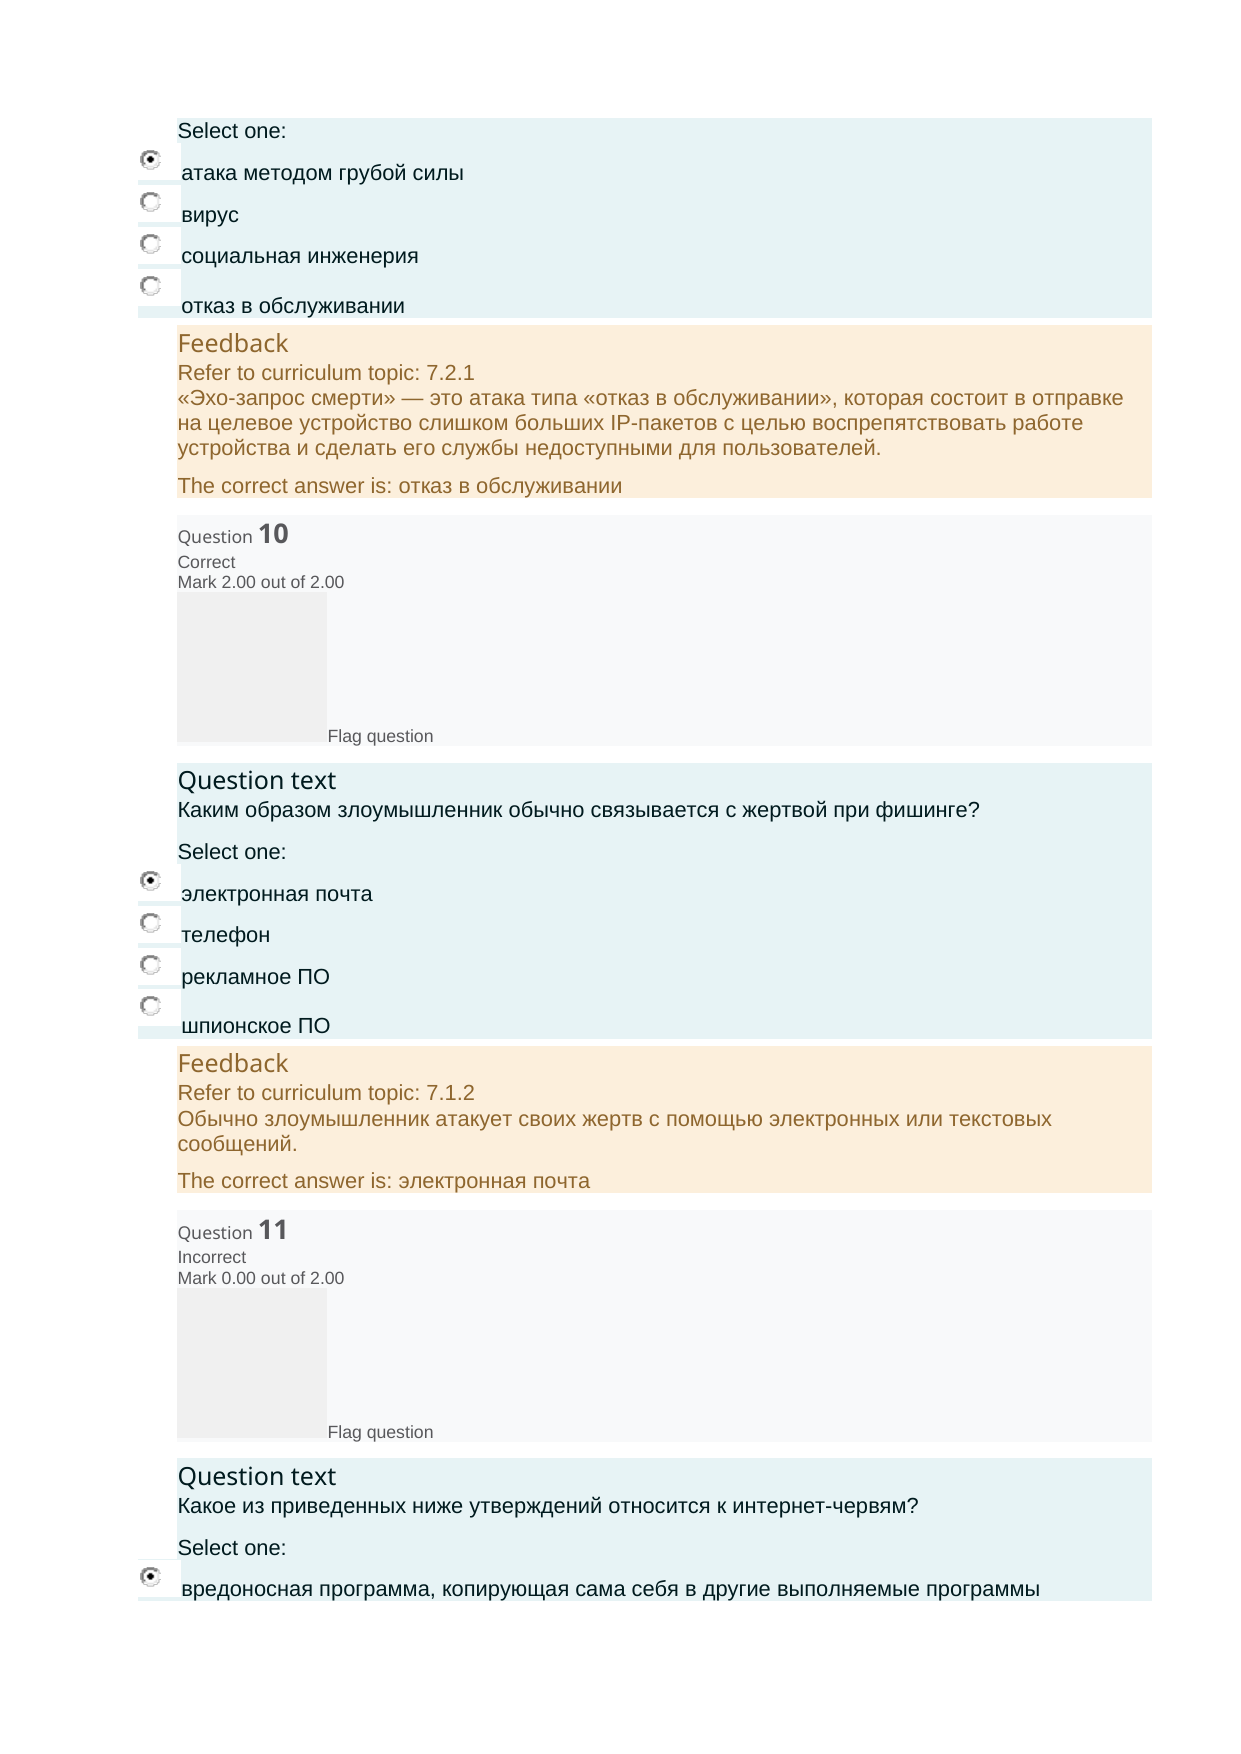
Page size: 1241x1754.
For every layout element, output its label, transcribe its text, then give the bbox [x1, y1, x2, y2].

text Refer to curriculum topic: 7.1.2 Обычно злоумышленник атакует своих жертв с помощью электронных или текстовых сообщений. [177, 1080, 1152, 1156]
text Select one: [177, 1534, 1152, 1559]
text Question 10 [177, 515, 1152, 552]
text вирус [138, 185, 1152, 227]
text Какое из приведенных ниже утверждений относится к интернет-червям? [177, 1492, 1152, 1518]
text Feedback [177, 325, 1152, 359]
text Question 11 [177, 1210, 1152, 1247]
text вредоносная программа, копирующая сама себя в другие выполняемые программы [138, 1559, 1152, 1601]
text Question text [177, 1458, 1152, 1492]
text Select one: [177, 118, 1152, 143]
text рекламное ПО [138, 948, 1152, 989]
text шпионское ПО [138, 989, 1152, 1039]
text телефон [138, 906, 1152, 948]
text The correct answer is: электронная почта [177, 1168, 1152, 1193]
text Question text [177, 763, 1152, 797]
text Correct [177, 552, 1152, 572]
text Select one: [177, 839, 1152, 864]
text социальная инженерия [138, 227, 1152, 269]
text электронная почта [138, 864, 1152, 906]
text Mark 0.00 out of 2.00 [177, 1267, 1152, 1288]
text Каким образом злоумышленник обычно связывается с жертвой при фишинге? [177, 797, 1152, 822]
text атака методом грубой силы [138, 143, 1152, 185]
text Incorrect [177, 1247, 1152, 1267]
text Flag question [177, 592, 1152, 746]
text Flag question [177, 1288, 1152, 1442]
text Mark 2.00 out of 2.00 [177, 572, 1152, 592]
text Feedback [177, 1046, 1152, 1080]
text отказ в обслуживании [138, 269, 1152, 318]
text Refer to curriculum topic: 7.2.1 «Эхо-запрос смерти» — это атака типа «отказ в обслуживании», которая состоит в отправке на целевое устройство слишком больших IP-пакетов с целью воспрепятствовать работе устройства и сделать его службы недоступными для пользователей. [177, 359, 1152, 460]
text The correct answer is: отказ в обслуживании [177, 473, 1152, 498]
